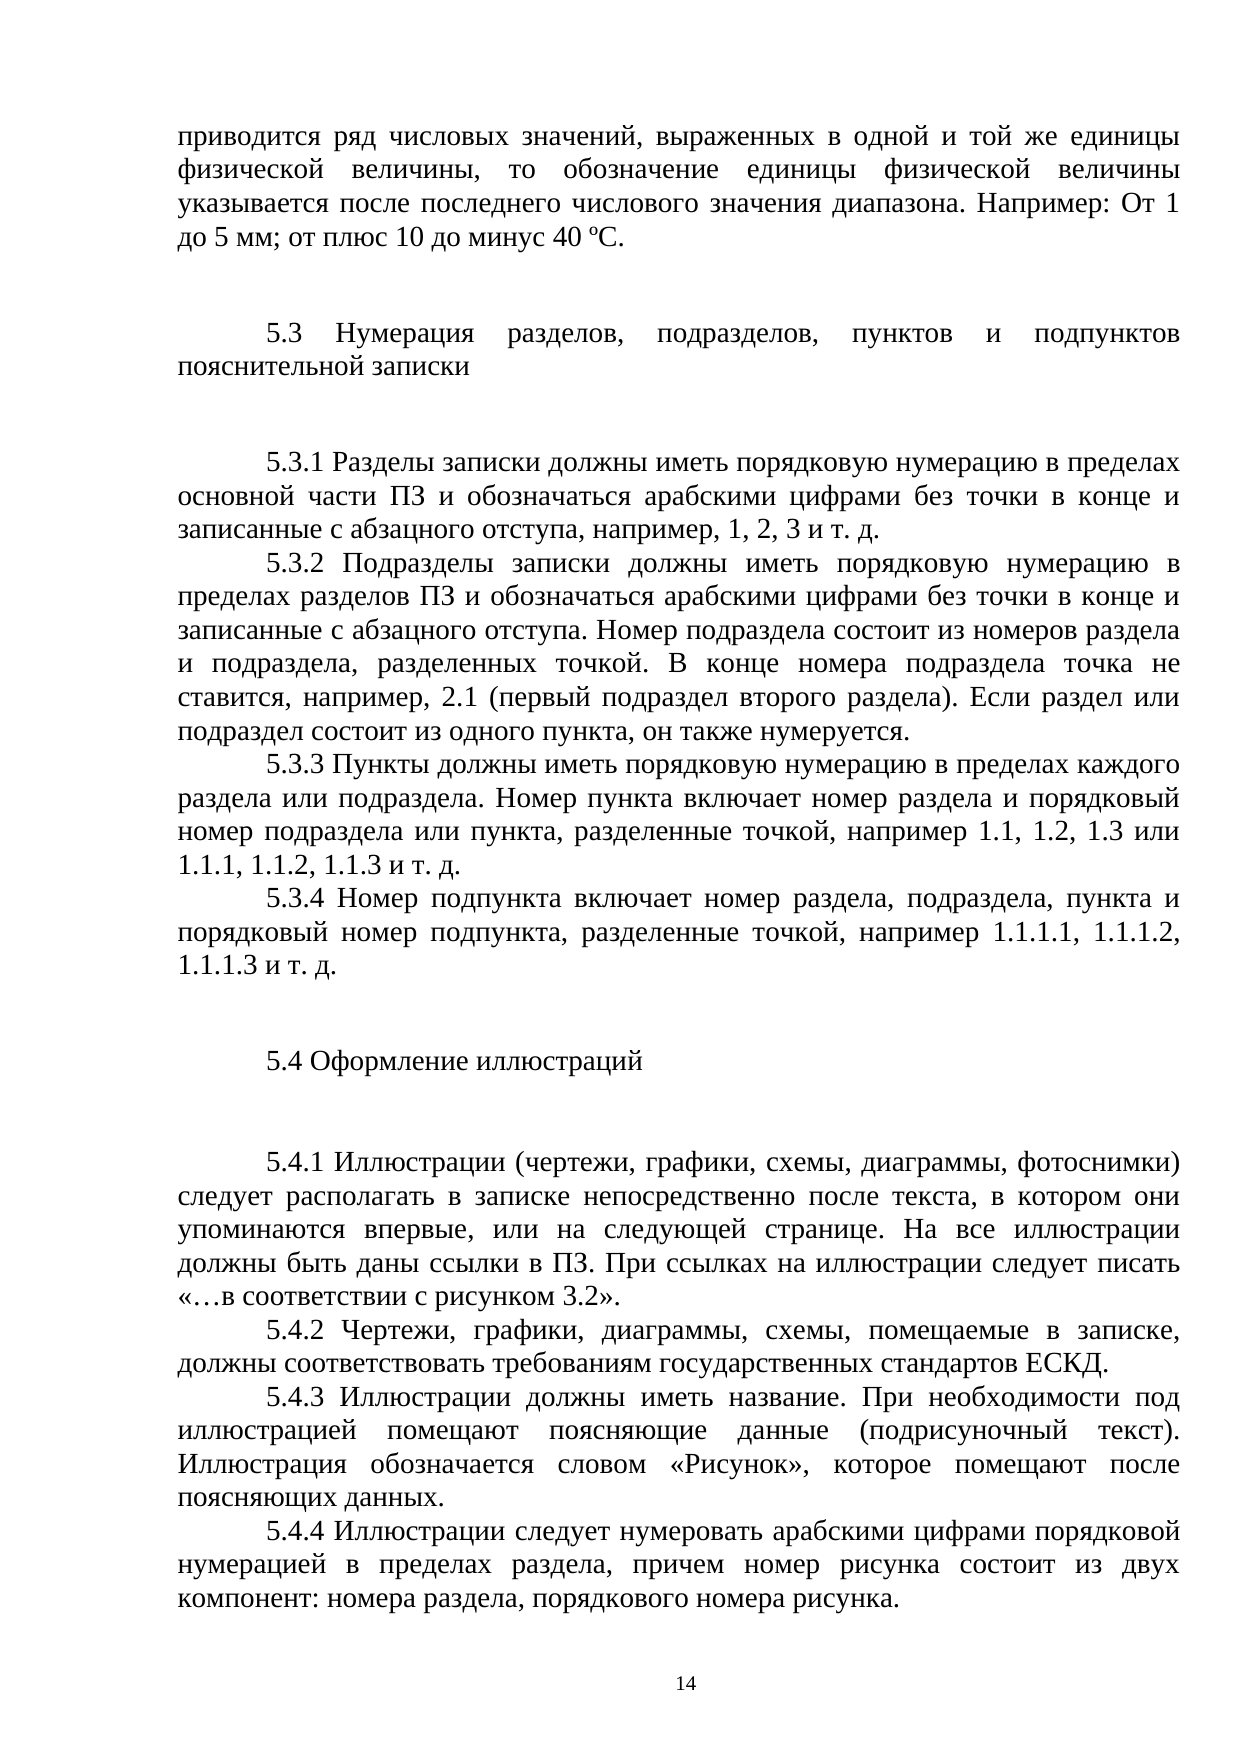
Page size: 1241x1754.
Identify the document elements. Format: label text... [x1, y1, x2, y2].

text 5.3.1 Разделы записки должны иметь порядковую нумерацию в пределах основной части ПЗ и обозначаться арабскими цифрами без точки в конце и записанные с абзацного отступа, например, 1, 2, 3 и т. д. [177, 444, 1181, 545]
text 5.3.2 Подразделы записки должны иметь порядковую нумерацию в пределах разделов ПЗ и обозначаться арабскими цифрами без точки в конце и записанные с абзацного отступа. Номер подраздела состоит из номеров раздела и подраздела, разделенных точкой. В конце номера подраздела точка не ставится, например, 2.1 (первый подраздел второго раздела). Если раздел или подраздел состоит из одного пункта, он также нумеруется. [177, 545, 1181, 746]
text 5.4.2 Чертежи, графики, диаграммы, схемы, помещаемые в записке, должны соответствовать требованиям государственных стандартов ЕСКД. [177, 1312, 1181, 1379]
text 5.4.4 Иллюстрации следует нумеровать арабскими цифрами порядковой нумерацией в пределах раздела, причем номер рисунка состоит из двух компонент: номера раздела, порядкового номера рисунка. [177, 1513, 1181, 1614]
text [177, 118, 1181, 252]
text 5.3.4 Номер подпункта включает номер раздела, подраздела, пункта и порядковый номер подпункта, разделенные точкой, например 1.1.1.1, 1.1.1.2, 1.1.1.3 и т. д. [177, 880, 1181, 981]
text 5.4 Оформление иллюстраций [177, 1043, 1181, 1077]
text 5.4.1 Иллюстрации (чертежи, графики, схемы, диаграммы, фотоснимки) следует располагать в записке непосредственно после текста, в котором они упоминаются впервые, или на следующей странице. На все иллюстрации должны быть даны ссылки в ПЗ. При ссылках на иллюстрации следует писать «…в соответствии с рисунком 3.2». [177, 1144, 1181, 1312]
text 5.4.3 Иллюстрации должны иметь название. При необходимости под иллюстрацией помещают поясняющие данные (подрисуночный текст). Иллюстрация обозначается словом «Рисунок», которое помещают после поясняющих данных. [177, 1379, 1181, 1513]
text 5.3.3 Пункты должны иметь порядковую нумерацию в пределах каждого раздела или подраздела. Номер пункта включает номер раздела и порядковый номер подраздела или пункта, разделенные точкой, например 1.1, 1.2, 1.3 или 1.1.1, 1.1.2, 1.1.3 и т. д. [177, 746, 1181, 880]
text 5.3 Нумерация разделов, подразделов, пунктов и подпунктов пояснительной записки [177, 315, 1181, 382]
